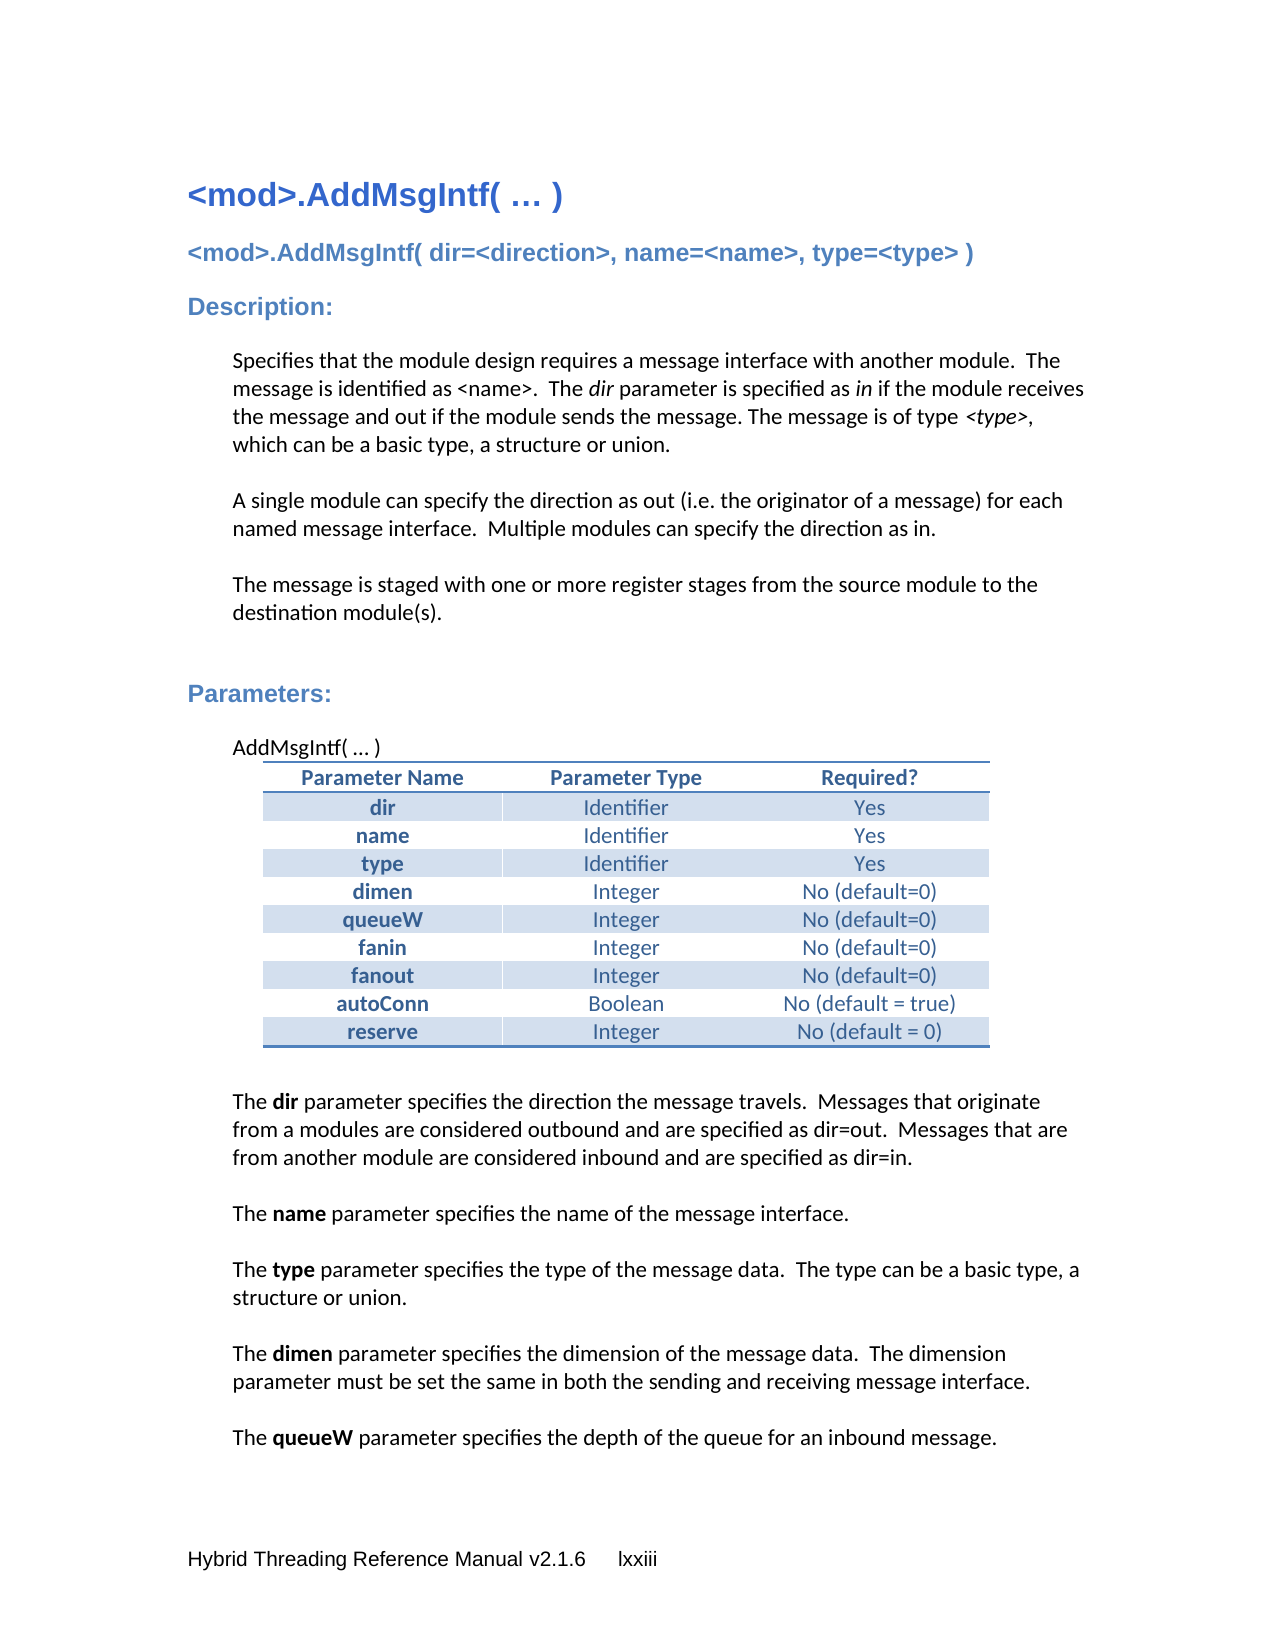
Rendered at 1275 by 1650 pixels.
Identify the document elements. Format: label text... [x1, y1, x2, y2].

table_cell autoConn [263, 989, 502, 1017]
text The name parameter specifies the name of the message interface. [232, 1199, 1087, 1227]
text <mod>.AddMsgIntf( … ) [187, 175, 1087, 213]
table_cell Integer [503, 1017, 750, 1045]
table_cell Integer [503, 933, 750, 961]
text <mod>.AddMsgIntf( dir=<direction>, name=<name>, type=<type> ) [187, 238, 1087, 267]
text Parameters: [187, 679, 1087, 708]
table_cell No (default = true) [750, 989, 989, 1017]
table_cell No (default = 0) [750, 1017, 989, 1045]
table_cell name [263, 821, 502, 849]
table_cell Boolean [503, 989, 750, 1017]
text Specifies that the module design requires a message interface with another module. The message is identified as <name>. The dir parameter is specified as in if the module receives the message and out if the module sends the message. The message is of type <type>, which can be a basic type, a structure or union. [232, 346, 1087, 458]
table_cell Integer [503, 961, 750, 989]
table_cell No (default=0) [750, 877, 989, 905]
text Description: [187, 292, 1087, 321]
table_cell queueW [263, 905, 502, 933]
table_cell Identifier [503, 849, 750, 877]
text AddMsgIntf( … ) [232, 733, 1087, 761]
text The message is staged with one or more register stages from the source module to the destination module(s). [232, 570, 1087, 626]
table_cell reserve [263, 1017, 502, 1045]
text The dir parameter specifies the direction the message travels. Messages that originate from a modules are considered outbound and are specified as dir=out. Messages that are from another module are considered inbound and are specified as dir=in. [232, 1087, 1087, 1171]
table_cell dir [263, 793, 502, 821]
table_header Required? [750, 763, 989, 791]
table_cell Yes [750, 849, 989, 877]
table_cell Identifier [503, 793, 750, 821]
table_cell Yes [750, 821, 989, 849]
table_header Parameter Type [503, 763, 750, 791]
table_cell Identifier [503, 821, 750, 849]
text A single module can specify the direction as out (i.e. the originator of a message) for each named message interface. Multiple modules can specify the direction as in. [232, 486, 1087, 542]
text The dimen parameter specifies the dimension of the message data. The dimension parameter must be set the same in both the sending and receiving message interface. [232, 1339, 1087, 1395]
table_cell No (default=0) [750, 905, 989, 933]
table_cell Yes [750, 793, 989, 821]
table_cell No (default=0) [750, 961, 989, 989]
table_cell dimen [263, 877, 502, 905]
table_cell fanout [263, 961, 502, 989]
text The queueW parameter specifies the depth of the queue for an inbound message. [232, 1423, 1087, 1451]
table_cell fanin [263, 933, 502, 961]
table_cell No (default=0) [750, 933, 989, 961]
table_cell Integer [503, 905, 750, 933]
table_cell type [263, 849, 502, 877]
table_cell Integer [503, 877, 750, 905]
text The type parameter specifies the type of the message data. The type can be a basic type, a structure or union. [232, 1255, 1087, 1311]
table_header Parameter Name [263, 763, 502, 791]
